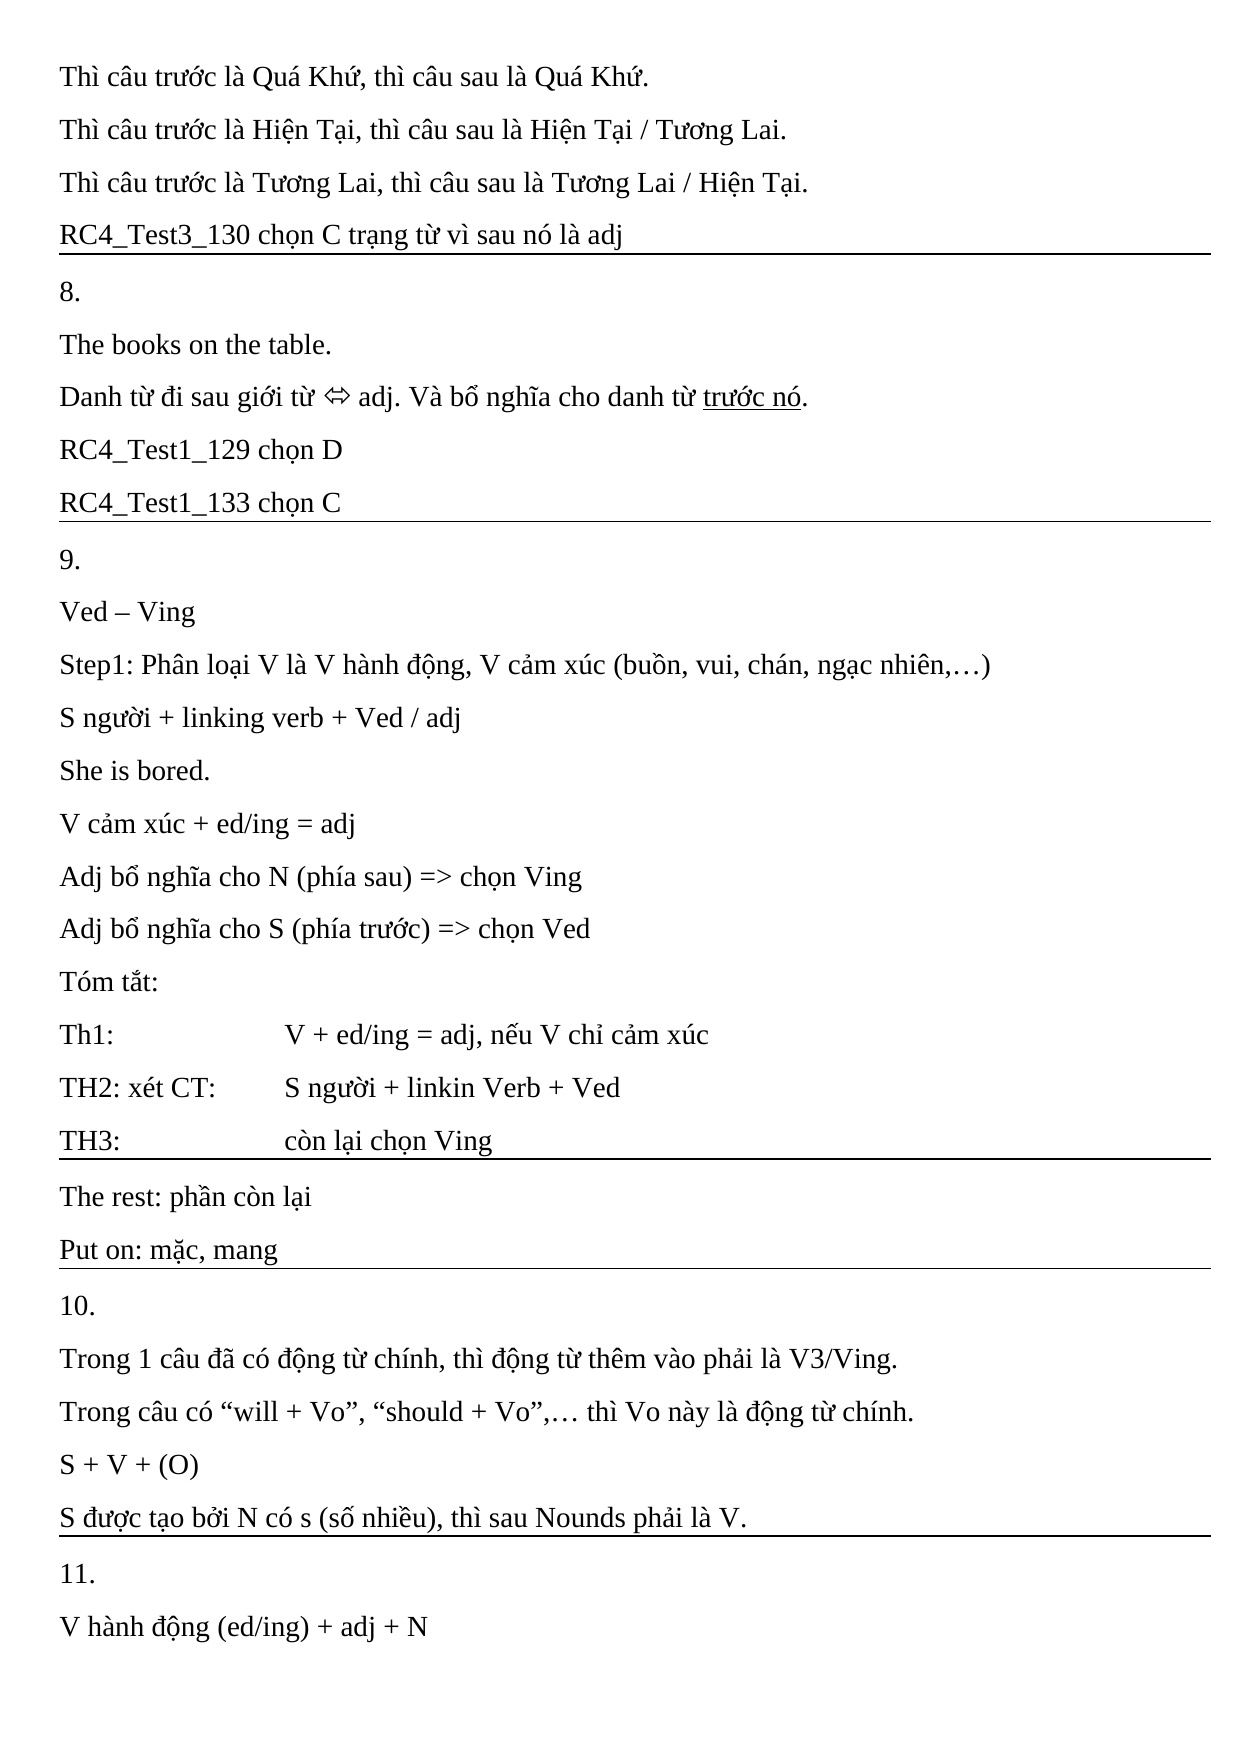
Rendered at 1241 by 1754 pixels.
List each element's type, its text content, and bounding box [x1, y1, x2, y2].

text Tóm tắt: [59, 964, 1211, 998]
text Ved – Ving [59, 594, 1211, 628]
text S + V + (O) [59, 1447, 1211, 1480]
text TH3: còn lại chọn Ving [59, 1123, 1211, 1158]
text 11. [59, 1556, 1211, 1590]
text Thì câu trước là Hiện Tại, thì câu sau là Hiện Tại / Tương Lai. [59, 112, 1211, 145]
text S được tạo bởi N có s (số nhiều), thì sau Nounds phải là V. [59, 1500, 1211, 1535]
text She is bored. [59, 753, 1211, 787]
text Thì câu trước là Quá Khứ, thì câu sau là Quá Khứ. [59, 59, 1211, 93]
text RC4_Test1_129 chọn D [59, 432, 1211, 466]
text RC4_Test1_133 chọn C [59, 485, 1211, 521]
text The books on the table. [59, 327, 1211, 360]
text Th1: V + ed/ing = adj, nếu V chỉ cảm xúc [59, 1017, 1211, 1051]
text TH2: xét CT: S người + linkin Verb + Ved [59, 1070, 1211, 1103]
text Step1: Phân loại V là V hành động, V cảm xúc (buồn, vui, chán, ngạc nhiên,…) [59, 647, 1211, 681]
text RC4_Test3_130 chọn C trạng từ vì sau nó là adj [59, 217, 1211, 253]
text V hành động (ed/ing) + adj + N [59, 1609, 1211, 1642]
text 8. [59, 274, 1211, 307]
text S người + linking verb + Ved / adj [59, 700, 1211, 734]
text Danh từ đi sau giới từ adj. Và bổ nghĩa cho danh từ trước nó. [59, 379, 1211, 413]
text Adj bổ nghĩa cho N (phía sau) => chọn Ving [59, 859, 1211, 892]
text 10. [59, 1288, 1211, 1322]
text Trong 1 câu đã có động từ chính, thì động từ thêm vào phải là V3/Ving. [59, 1341, 1211, 1375]
text Trong câu có “will + Vo”, “should + Vo”,… thì Vo này là động từ chính. [59, 1394, 1211, 1428]
text Adj bổ nghĩa cho S (phía trước) => chọn Ved [59, 911, 1211, 945]
text V cảm xúc + ed/ing = adj [59, 806, 1211, 839]
text Thì câu trước là Tương Lai, thì câu sau là Tương Lai / Hiện Tại. [59, 165, 1211, 198]
text 9. [59, 542, 1211, 575]
text The rest: phần còn lại [59, 1179, 1211, 1213]
text Put on: mặc, mang [59, 1232, 1211, 1268]
